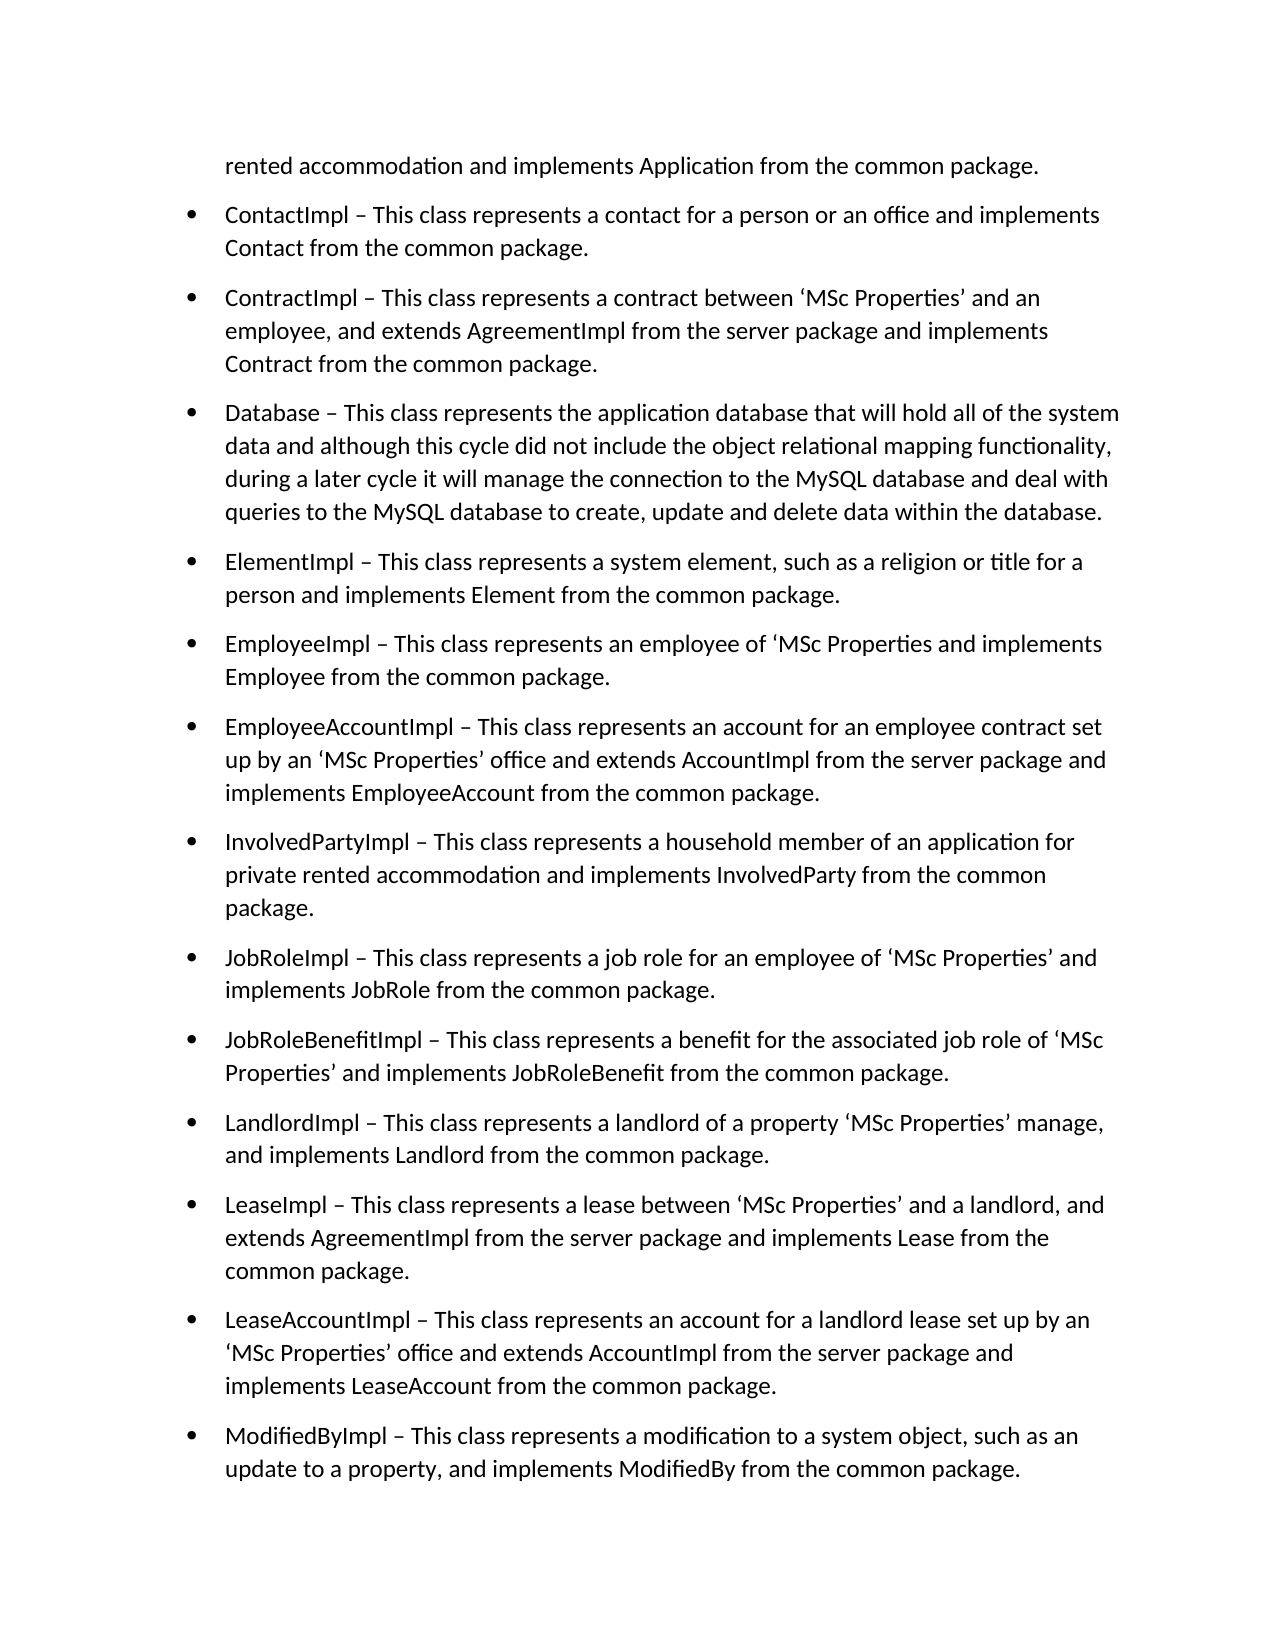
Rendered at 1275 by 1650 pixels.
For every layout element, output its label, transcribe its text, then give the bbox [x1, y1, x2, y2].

list EmployeeImpl – This class represents an employee of ‘MSc Properties and implements Employee from the common package. [187, 628, 1125, 692]
list LandlordImpl – This class represents a landlord of a property ‘MSc Properties’ manage, and implements Landlord from the common package. [187, 1107, 1125, 1170]
list JobRoleBenefitImpl – This class represents a benefit for the associated job role of ‘MSc Properties’ and implements JobRoleBenefit from the common package. [187, 1024, 1125, 1088]
list LeaseImpl – This class represents a lease between ‘MSc Properties’ and a landlord, and extends AgreementImpl from the server package and implements Lease from the common package. [187, 1189, 1125, 1286]
list ModifiedByImpl – This class represents a modification to a system object, such as an update to a property, and implements ModifiedBy from the common package. [187, 1420, 1125, 1483]
list ElementImpl – This class represents a system element, such as a religion or title for a person and implements Element from the common package. [187, 546, 1125, 609]
list JobRoleImpl – This class represents a job role for an employee of ‘MSc Properties’ and implements JobRole from the common package. [187, 942, 1125, 1005]
list ContactImpl – This class represents a contact for a person or an office and implements Contact from the common package. [187, 199, 1125, 263]
list InvolvedPartyImpl – This class represents a household member of an application for private rented accommodation and implements InvolvedParty from the common package. [187, 826, 1125, 923]
list EmployeeAccountImpl – This class represents an account for an employee contract set up by an ‘MSc Properties’ office and extends AccountImpl from the server package and implements EmployeeAccount from the common package. [187, 711, 1125, 807]
list Database – This class represents the application database that will hold all of the system data and although this cycle did not include the object relational mapping functionality, during a later cycle it will manage the connection to the MySQL database and deal with queries to the MySQL database to create, update and delete data within the database. [187, 397, 1125, 527]
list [187, 150, 1125, 181]
list LeaseAccountImpl – This class represents an account for a landlord lease set up by an ‘MSc Properties’ office and extends AccountImpl from the server package and implements LeaseAccount from the common package. [187, 1304, 1125, 1401]
list ContractImpl – This class represents a contract between ‘MSc Properties’ and an employee, and extends AgreementImpl from the server package and implements Contract from the common package. [187, 282, 1125, 378]
